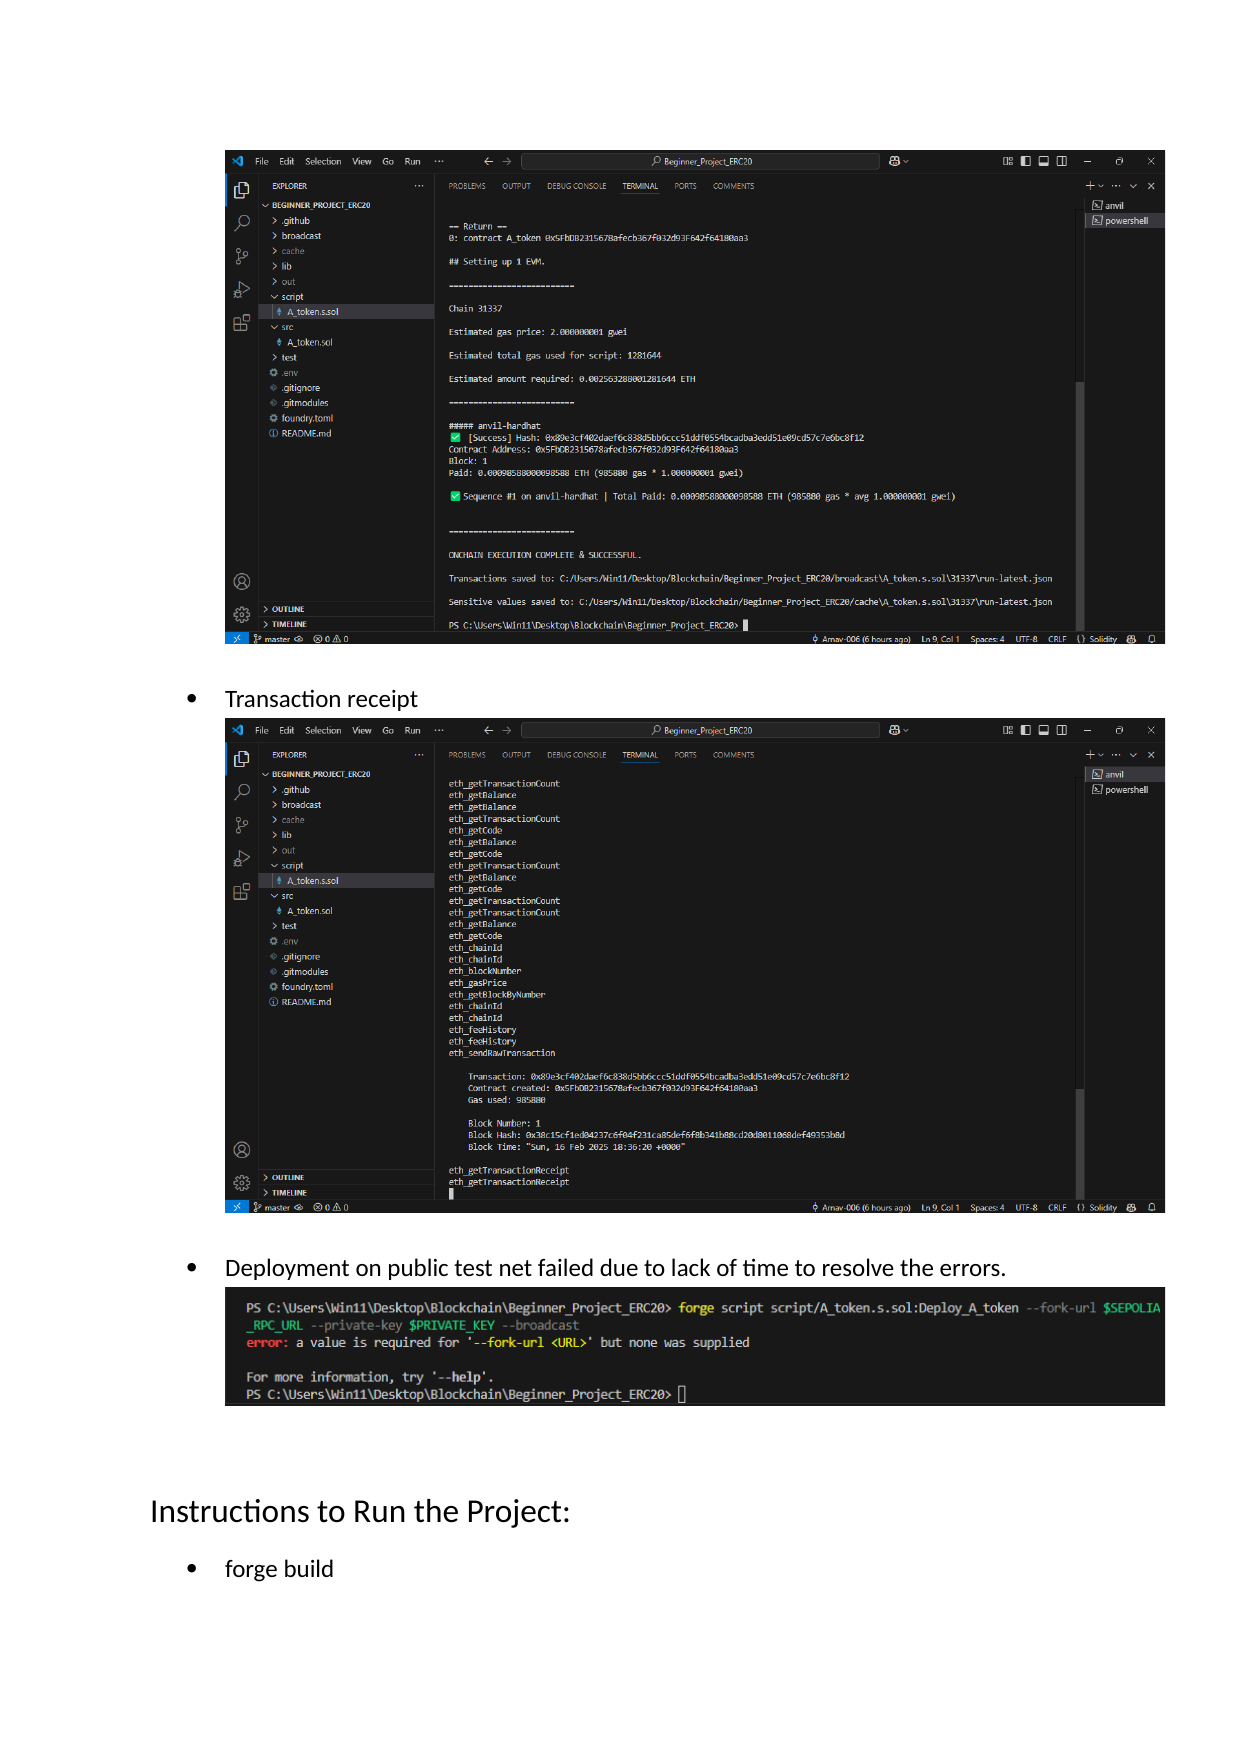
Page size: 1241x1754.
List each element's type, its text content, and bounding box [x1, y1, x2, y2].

text Instructions to Run the Project: [150, 1490, 1090, 1531]
list Transaction receipt [187, 683, 1090, 714]
picture [225, 1287, 1166, 1406]
list forge build [187, 1554, 1090, 1584]
picture [225, 718, 1166, 1213]
list Deployment on public test net failed due to lack of time to resolve the errors. [187, 1252, 1090, 1283]
picture [225, 150, 1166, 644]
